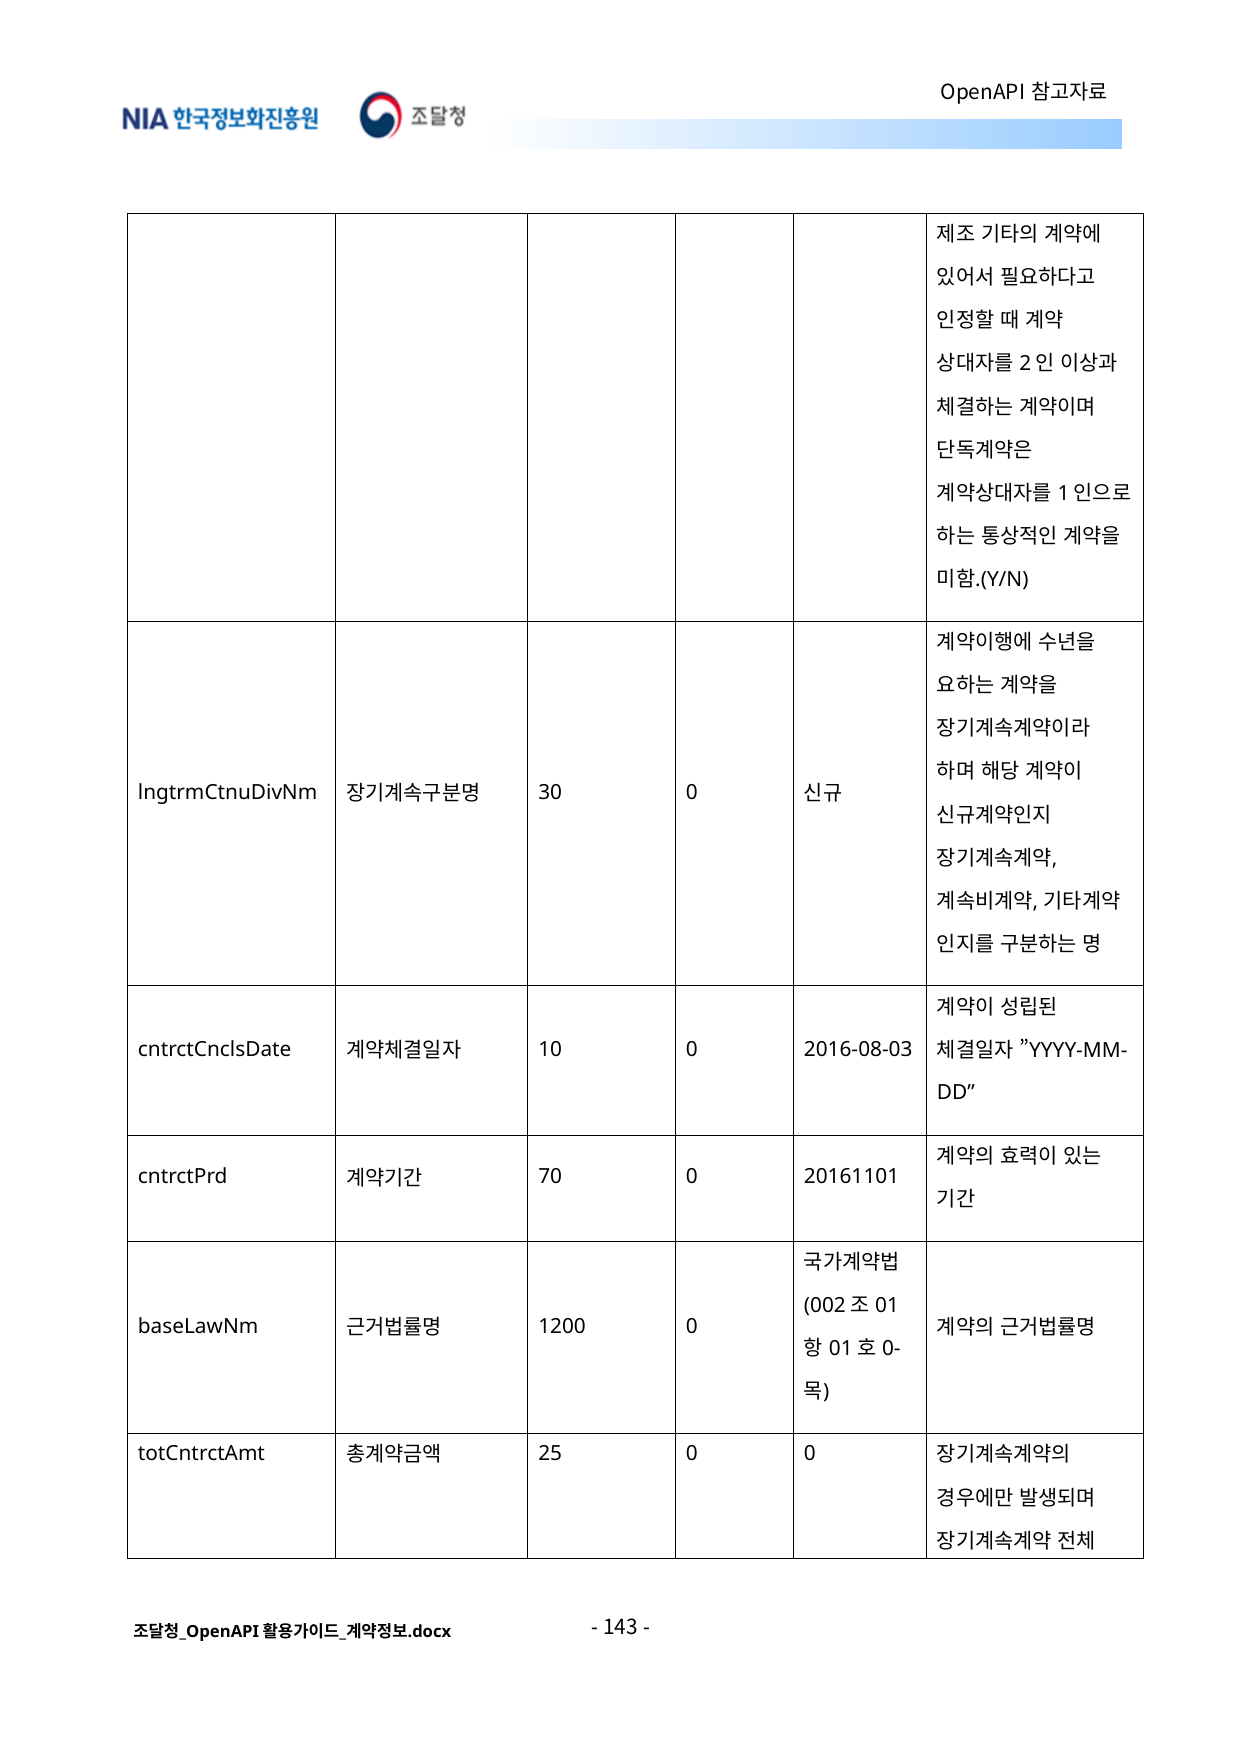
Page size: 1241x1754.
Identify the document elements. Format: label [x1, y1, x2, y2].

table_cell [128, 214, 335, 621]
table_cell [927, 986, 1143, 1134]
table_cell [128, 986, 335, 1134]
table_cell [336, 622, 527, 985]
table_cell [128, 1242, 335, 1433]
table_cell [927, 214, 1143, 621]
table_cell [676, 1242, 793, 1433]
picture [118, 88, 472, 145]
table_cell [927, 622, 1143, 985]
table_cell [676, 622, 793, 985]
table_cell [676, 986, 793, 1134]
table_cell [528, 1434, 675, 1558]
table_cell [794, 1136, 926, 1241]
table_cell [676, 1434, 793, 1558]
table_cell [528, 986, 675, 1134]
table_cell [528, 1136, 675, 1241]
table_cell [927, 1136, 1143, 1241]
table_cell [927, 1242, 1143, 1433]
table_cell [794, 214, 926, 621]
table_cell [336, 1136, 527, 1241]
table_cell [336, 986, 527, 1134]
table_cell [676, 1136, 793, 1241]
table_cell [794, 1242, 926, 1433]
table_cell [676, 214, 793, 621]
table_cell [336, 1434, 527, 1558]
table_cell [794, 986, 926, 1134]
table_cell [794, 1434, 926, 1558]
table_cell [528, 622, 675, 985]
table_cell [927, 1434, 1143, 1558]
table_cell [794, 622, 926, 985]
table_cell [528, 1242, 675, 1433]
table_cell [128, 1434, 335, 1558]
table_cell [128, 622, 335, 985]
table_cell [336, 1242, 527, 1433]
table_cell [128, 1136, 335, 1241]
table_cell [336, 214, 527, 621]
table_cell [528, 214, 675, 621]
